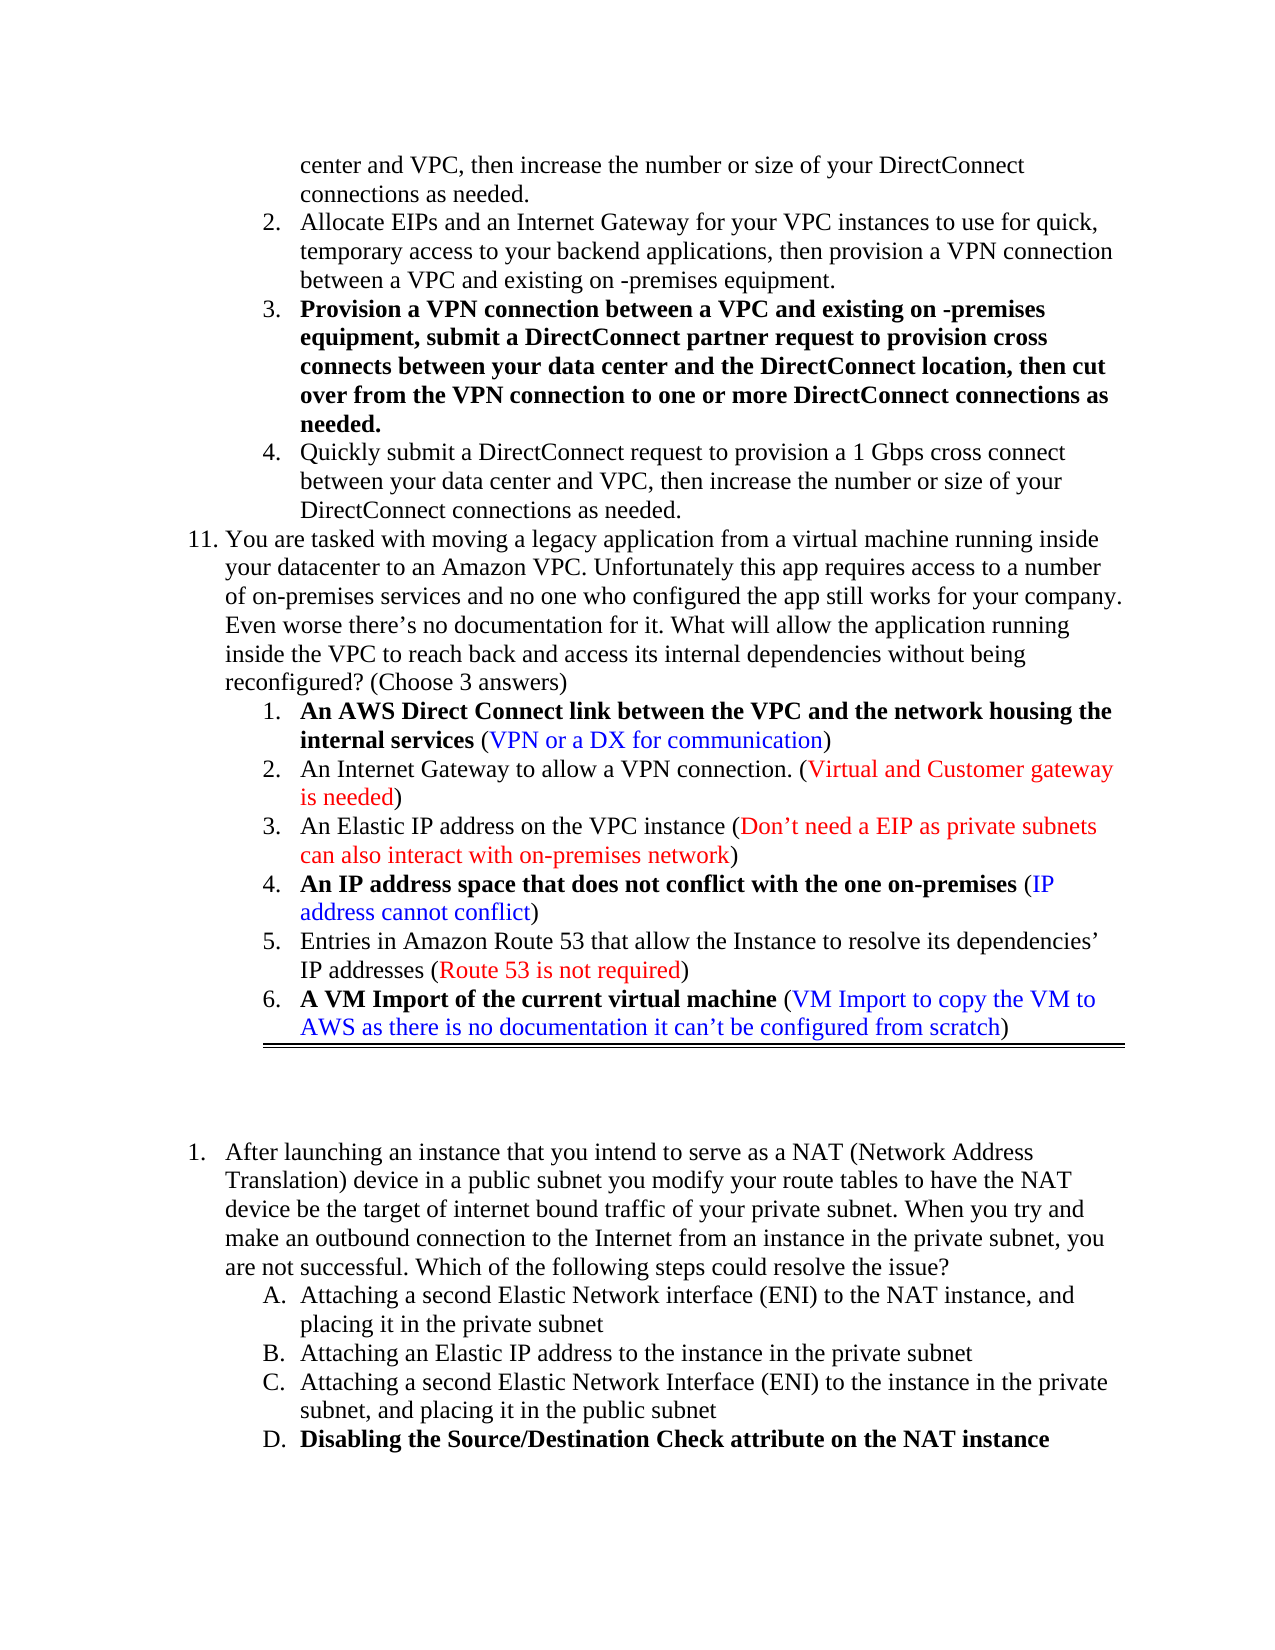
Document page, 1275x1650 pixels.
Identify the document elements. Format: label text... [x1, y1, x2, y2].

list An IP address space that does not conflict with the one on-premises (IP address cannot conflict) [262, 869, 1125, 926]
list A VM Import of the current virtual machine (VM Import to copy the VM to AWS as there is no documentation it can’t be configured from scratch) [262, 984, 1125, 1048]
list An Elastic IP address on the VPC instance (Don’t need a EIP as private subnets can also interact with on-premises network) [262, 811, 1125, 869]
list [262, 150, 1125, 207]
list Attaching a second Elastic Network interface (ENI) to the NAT instance, and placing it in the private subnet [262, 1280, 1125, 1338]
list Attaching an Elastic IP address to the instance in the private subnet [262, 1338, 1125, 1367]
list An Internet Gateway to allow a VPN connection. (Virtual and Customer gateway is needed) [262, 754, 1125, 811]
list Allocate EIPs and an Internet Gateway for your VPC instances to use for quick, temporary access to your backend applications, then provision a VPN connection between a VPC and existing on -premises equipment. [262, 207, 1125, 294]
list An AWS Direct Connect link between the VPC and the network housing the internal services (VPN or a DX for communication) [262, 696, 1125, 754]
list You are tasked with moving a legacy application from a virtual machine running inside your datacenter to an Amazon VPC. Unfortunately this app requires access to a number of on-premises services and no one who configured the app still works for your company. Even worse there’s no documentation for it. What will allow the application running inside the VPC to reach back and access its internal dependencies without being reconfigured? (Choose 3 answers) [187, 524, 1125, 696]
list After launching an instance that you intend to serve as a NAT (Network Address Translation) device in a public subnet you modify your route tables to have the NAT device be the target of internet bound traffic of your private subnet. When you try and make an outbound connection to the Internet from an instance in the private subnet, you are not successful. Which of the following steps could resolve the issue? [187, 1137, 1125, 1280]
list Quickly submit a DirectConnect request to provision a 1 Gbps cross connect between your data center and VPC, then increase the number or size of your DirectConnect connections as needed. [262, 437, 1125, 524]
list Entries in Amazon Route 53 that allow the Instance to resolve its dependencies’ IP addresses (Route 53 is not required) [262, 926, 1125, 984]
list Attaching a second Elastic Network Interface (ENI) to the instance in the private subnet, and placing it in the public subnet [262, 1367, 1125, 1424]
list Provision a VPN connection between a VPC and existing on -premises equipment, submit a DirectConnect partner request to provision cross connects between your data center and the DirectConnect location, then cut over from the VPN connection to one or more DirectConnect connections as needed. [262, 294, 1125, 437]
list Disabling the Source/Destination Check attribute on the NAT instance [262, 1424, 1125, 1453]
